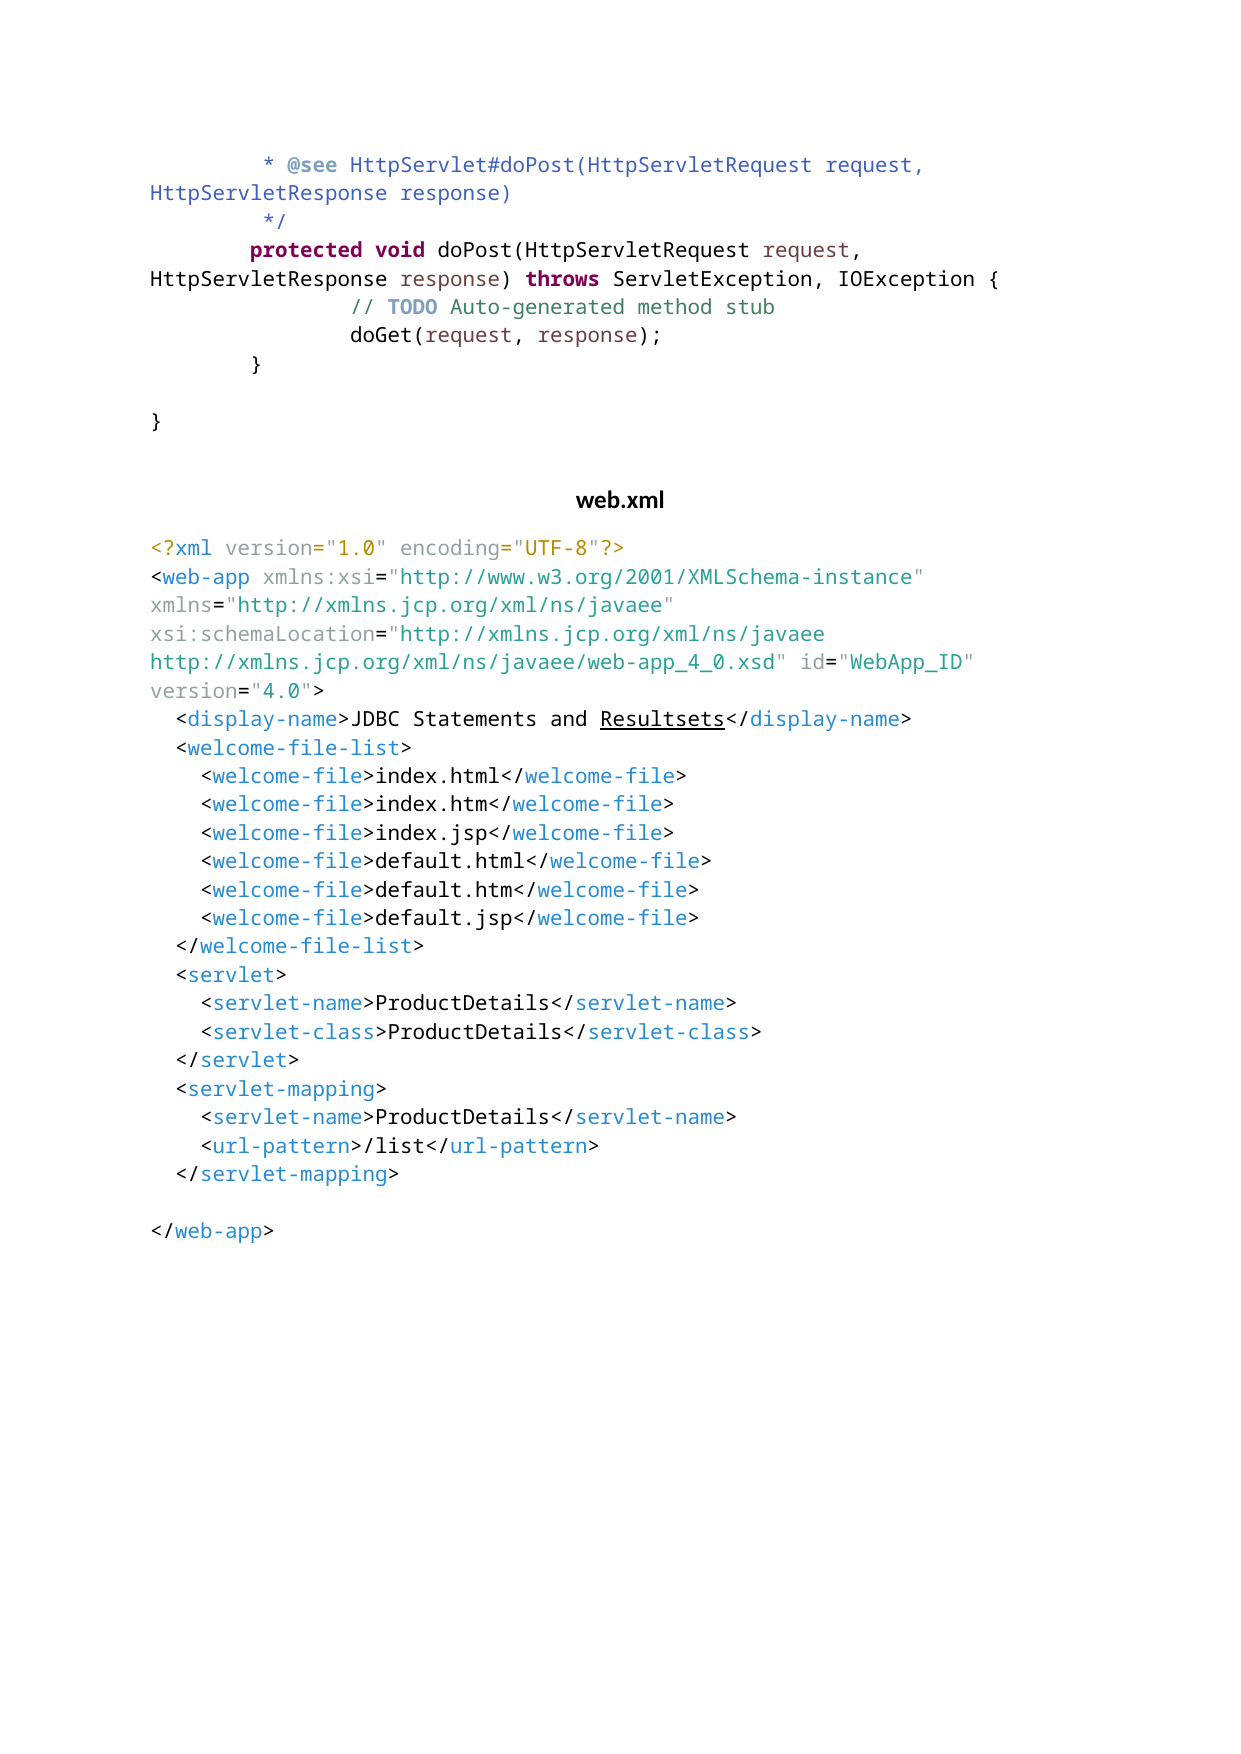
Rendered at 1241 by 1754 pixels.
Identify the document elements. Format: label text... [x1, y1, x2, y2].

text * @see HttpServlet#doPost(HttpServletRequest request, HttpServletResponse response) [150, 150, 1090, 207]
text protected void doPost(HttpServletRequest request, HttpServletResponse response) throws ServletException, IOException { [150, 235, 1090, 292]
text <welcome-file>default.html</welcome-file> [150, 846, 1090, 875]
text <servlet-name>ProductDetails</servlet-name> [150, 988, 1090, 1017]
text </servlet-mapping> [150, 1159, 1090, 1188]
text <web-app xmlns:xsi="http://www.w3.org/2001/XMLSchema-instance" xmlns="http://xmlns.jcp.org/xml/ns/javaee" xsi:schemaLocation="http://xmlns.jcp.org/xml/ns/javaee http://xmlns.jcp.org/xml/ns/javaee/web-app_4_0.xsd" id="WebApp_ID" version="4.0"> [150, 562, 1090, 704]
text web.xml [150, 484, 1090, 514]
text } [150, 349, 1090, 377]
text <welcome-file-list> [150, 733, 1090, 761]
text <display-name>JDBC Statements and Resultsets</display-name> [150, 704, 1090, 733]
text </welcome-file-list> [150, 932, 1090, 960]
text <welcome-file>index.htm</welcome-file> [150, 789, 1090, 818]
text <?xml version="1.0" encoding="UTF-8"?> [150, 533, 1090, 562]
text </web-app> [150, 1216, 1090, 1245]
text <welcome-file>index.html</welcome-file> [150, 761, 1090, 789]
text <servlet> [150, 960, 1090, 988]
text </servlet> [150, 1045, 1090, 1074]
text } [150, 406, 1090, 434]
text doGet(request, response); [150, 321, 1090, 349]
text <servlet-name>ProductDetails</servlet-name> [150, 1102, 1090, 1131]
text <servlet-mapping> [150, 1074, 1090, 1102]
text */ [150, 207, 1090, 235]
text <welcome-file>index.jsp</welcome-file> [150, 818, 1090, 846]
text <servlet-class>ProductDetails</servlet-class> [150, 1017, 1090, 1045]
text <welcome-file>default.jsp</welcome-file> [150, 903, 1090, 932]
text <welcome-file>default.htm</welcome-file> [150, 875, 1090, 903]
text <url-pattern>/list</url-pattern> [150, 1131, 1090, 1159]
text // TODO Auto-generated method stub [150, 292, 1090, 321]
